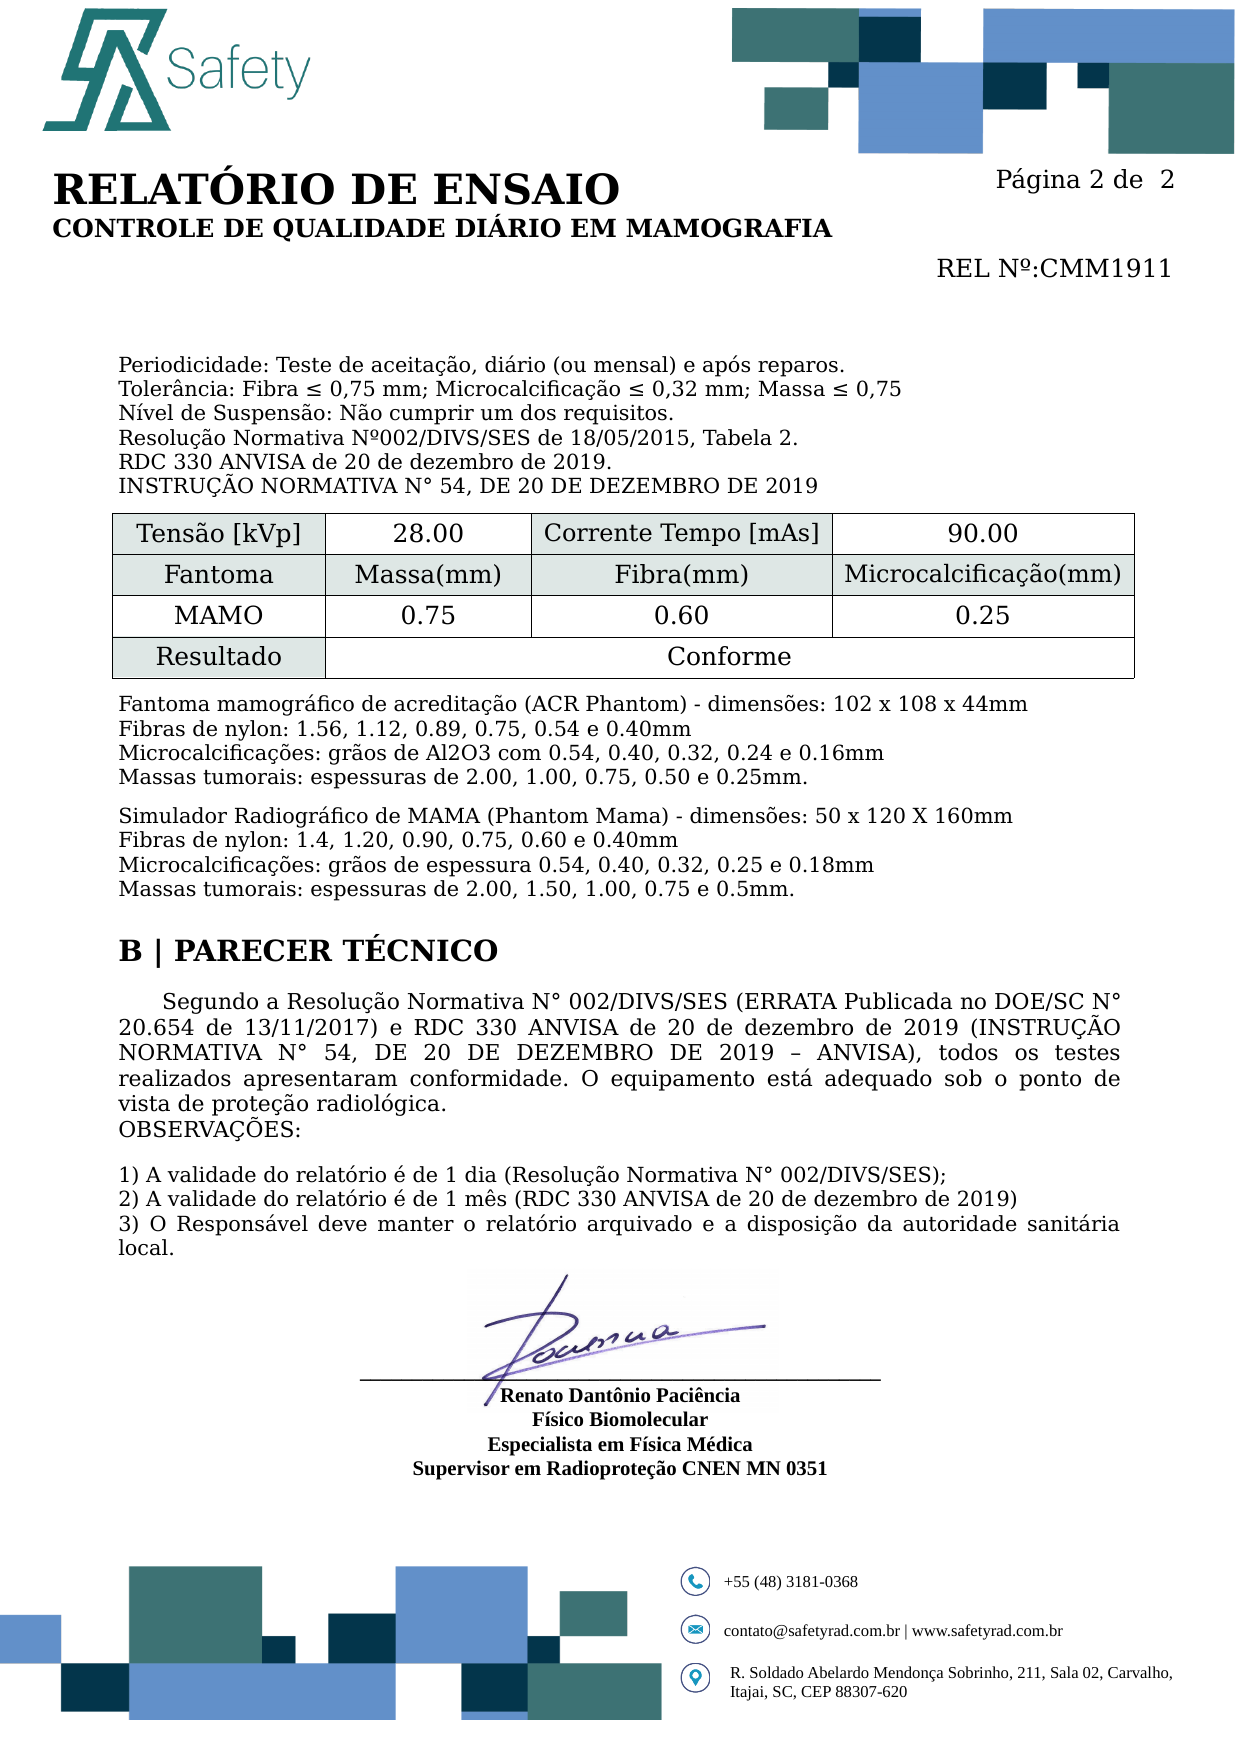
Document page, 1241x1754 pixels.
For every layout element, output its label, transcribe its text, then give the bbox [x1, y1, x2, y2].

picture [0, 1566, 662, 1720]
text OBSERVAÇÕES: [118, 1117, 1122, 1142]
text Fibras de nylon: 1.56, 1.12, 0.89, 0.75, 0.54 e 0.40mm [118, 717, 1122, 741]
text Periodicidade: Teste de aceitação, diário (ou mensal) e após reparos. [118, 353, 1122, 377]
text Fantoma mamográfico de acreditação (ACR Phantom) - dimensões: 102 x 108 x 44mm [118, 692, 1122, 717]
picture [680, 1566, 710, 1596]
table_header 28.00 [326, 514, 531, 554]
table_cell Fantoma [113, 555, 325, 595]
text Microcalcificações: grãos de espessura 0.54, 0.40, 0.32, 0.25 e 0.18mm [118, 853, 1122, 877]
text 1) A validade do relatório é de 1 dia (Resolução Normativa N° 002/DIVS/SES); [118, 1163, 1122, 1187]
text INSTRUÇÃO NORMATIVA N° 54, DE 20 DE DEZEMBRO DE 2019 [118, 474, 1122, 498]
table_header Corrente Tempo [mAs] [532, 514, 832, 554]
text __________________________________________________ [118, 1359, 1122, 1383]
table_cell 0.60 [532, 596, 832, 636]
text Massas tumorais: espessuras de 2.00, 1.50, 1.00, 0.75 e 0.5mm. [118, 877, 1122, 901]
text Segundo a Resolução Normativa N° 002/DIVS/SES (ERRATA Publicada no DOE/SC N° 20.654 de 13/11/2017) e RDC 330 ANVISA de 20 de dezembro de 2019 (INSTRUÇÃO NORMATIVA N° 54, DE 20 DE DEZEMBRO DE 2019 – ANVISA), todos os testes realizados apresentaram conformidade. O equipamento está adequado sob o ponto de vista de proteção radiológica. [118, 989, 1122, 1117]
text Nível de Suspensão: Não cumprir um dos requisitos. [118, 401, 1122, 426]
table_cell MAMO [113, 596, 325, 636]
table_cell Resultado [113, 638, 325, 677]
text Supervisor em Radioproteção CNEN MN 0351 [118, 1456, 1122, 1479]
table_cell 0.25 [833, 596, 1134, 636]
table_cell Conforme [326, 638, 1134, 677]
text B | PARECER TÉCNICO [118, 934, 1122, 968]
table_cell Massa(mm) [326, 555, 531, 595]
picture [680, 1614, 710, 1644]
picture [680, 1663, 710, 1693]
text Renato Dantônio Paciência [118, 1383, 1122, 1407]
text 2) A validade do relatório é de 1 mês (RDC 330 ANVISA de 20 de dezembro de 2019) [118, 1187, 1122, 1212]
text Tolerância: Fibra ≤ 0,75 mm; Microcalcificação ≤ 0,32 mm; Massa ≤ 0,75 [118, 377, 1122, 401]
table_cell Fibra(mm) [532, 555, 832, 595]
text 3) O Responsável deve manter o relatório arquivado e a disposição da autoridade sanitária local. [118, 1212, 1122, 1260]
table_header 90.00 [833, 514, 1134, 554]
picture [731, 8, 1235, 154]
table_cell 0.75 [326, 596, 531, 636]
text Especialista em Física Médica [118, 1431, 1122, 1456]
table_header Tensão [kVp] [113, 514, 325, 554]
text Microcalcificações: grãos de Al2O3 com 0.54, 0.40, 0.32, 0.24 e 0.16mm [118, 741, 1122, 765]
text Simulador Radiográfico de MAMA (Phantom Mama) - dimensões: 50 x 120 X 160mm [118, 804, 1122, 828]
text Massas tumorais: espessuras de 2.00, 1.00, 0.75, 0.50 e 0.25mm. [118, 765, 1122, 789]
picture [467, 1268, 779, 1359]
text Resolução Normativa Nº002/DIVS/SES de 18/05/2015, Tabela 2. [118, 426, 1122, 450]
table_cell Microcalcificação(mm) [833, 555, 1134, 595]
text Físico Biomolecular [118, 1407, 1122, 1431]
picture [42, 8, 311, 131]
text Fibras de nylon: 1.4, 1.20, 0.90, 0.75, 0.60 e 0.40mm [118, 828, 1122, 853]
text RDC 330 ANVISA de 20 de dezembro de 2019. [118, 450, 1122, 474]
